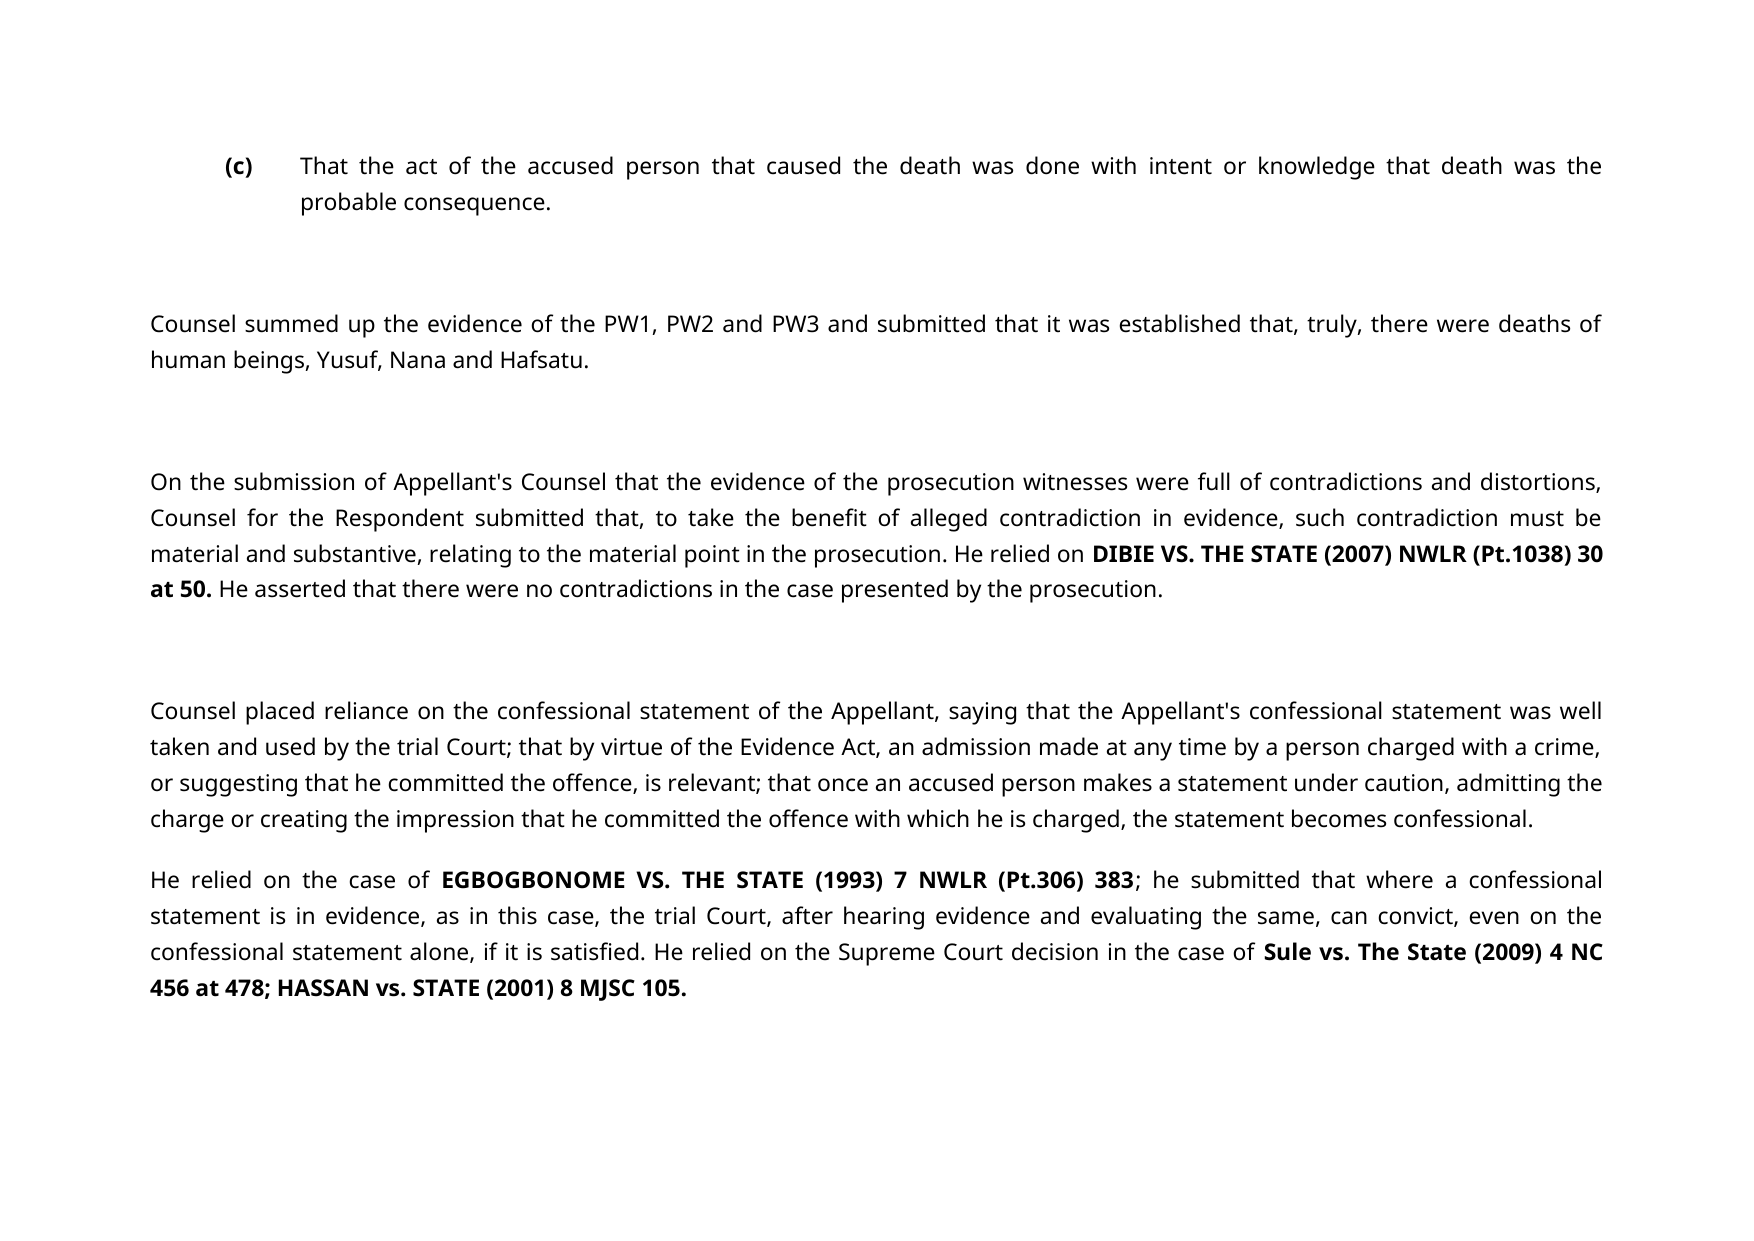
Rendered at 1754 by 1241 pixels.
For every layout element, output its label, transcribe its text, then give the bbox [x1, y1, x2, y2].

text He relied on the case of EGBOGBONOME VS. THE STATE (1993) 7 NWLR (Pt.306) 383; he submitted that where a confessional statement is in evidence, as in this case, the trial Court, after hearing evidence and evaluating the same, can convict, even on the confessional statement alone, if it is satisfied. He relied on the Supreme Court decision in the case of Sule vs. The State (2009) 4 NC 456 at 478; HASSAN vs. STATE (2001) 8 MJSC 105. [150, 864, 1604, 1003]
text On the submission of Appellant's Counsel that the evidence of the prosecution witnesses were full of contradictions and distortions, Counsel for the Respondent submitted that, to take the benefit of alleged contradiction in evidence, such contradiction must be material and substantive, relating to the material point in the prosecution. He relied on DIBIE VS. THE STATE (2007) NWLR (Pt.1038) 30 at 50. He asserted that there were no contradictions in the case presented by the prosecution. [150, 466, 1604, 605]
text Counsel placed reliance on the confessional statement of the Appellant, saying that the Appellant's confessional statement was well taken and used by the trial Court; that by virtue of the Evidence Act, an admission made at any time by a person charged with a crime, or suggesting that he committed the offence, is relevant; that once an accused person makes a statement under caution, admitting the charge or creating the impression that he committed the offence with which he is charged, the statement becomes confessional. [150, 695, 1604, 834]
text Counsel summed up the evidence of the PW1, PW2 and PW3 and submitted that it was established that, truly, there were deaths of human beings, Yusuf, Nana and Hafsatu. [150, 308, 1604, 375]
text (c) That the act of the accused person that caused the death was done with intent or knowledge that death was the probable consequence. [225, 150, 1604, 217]
